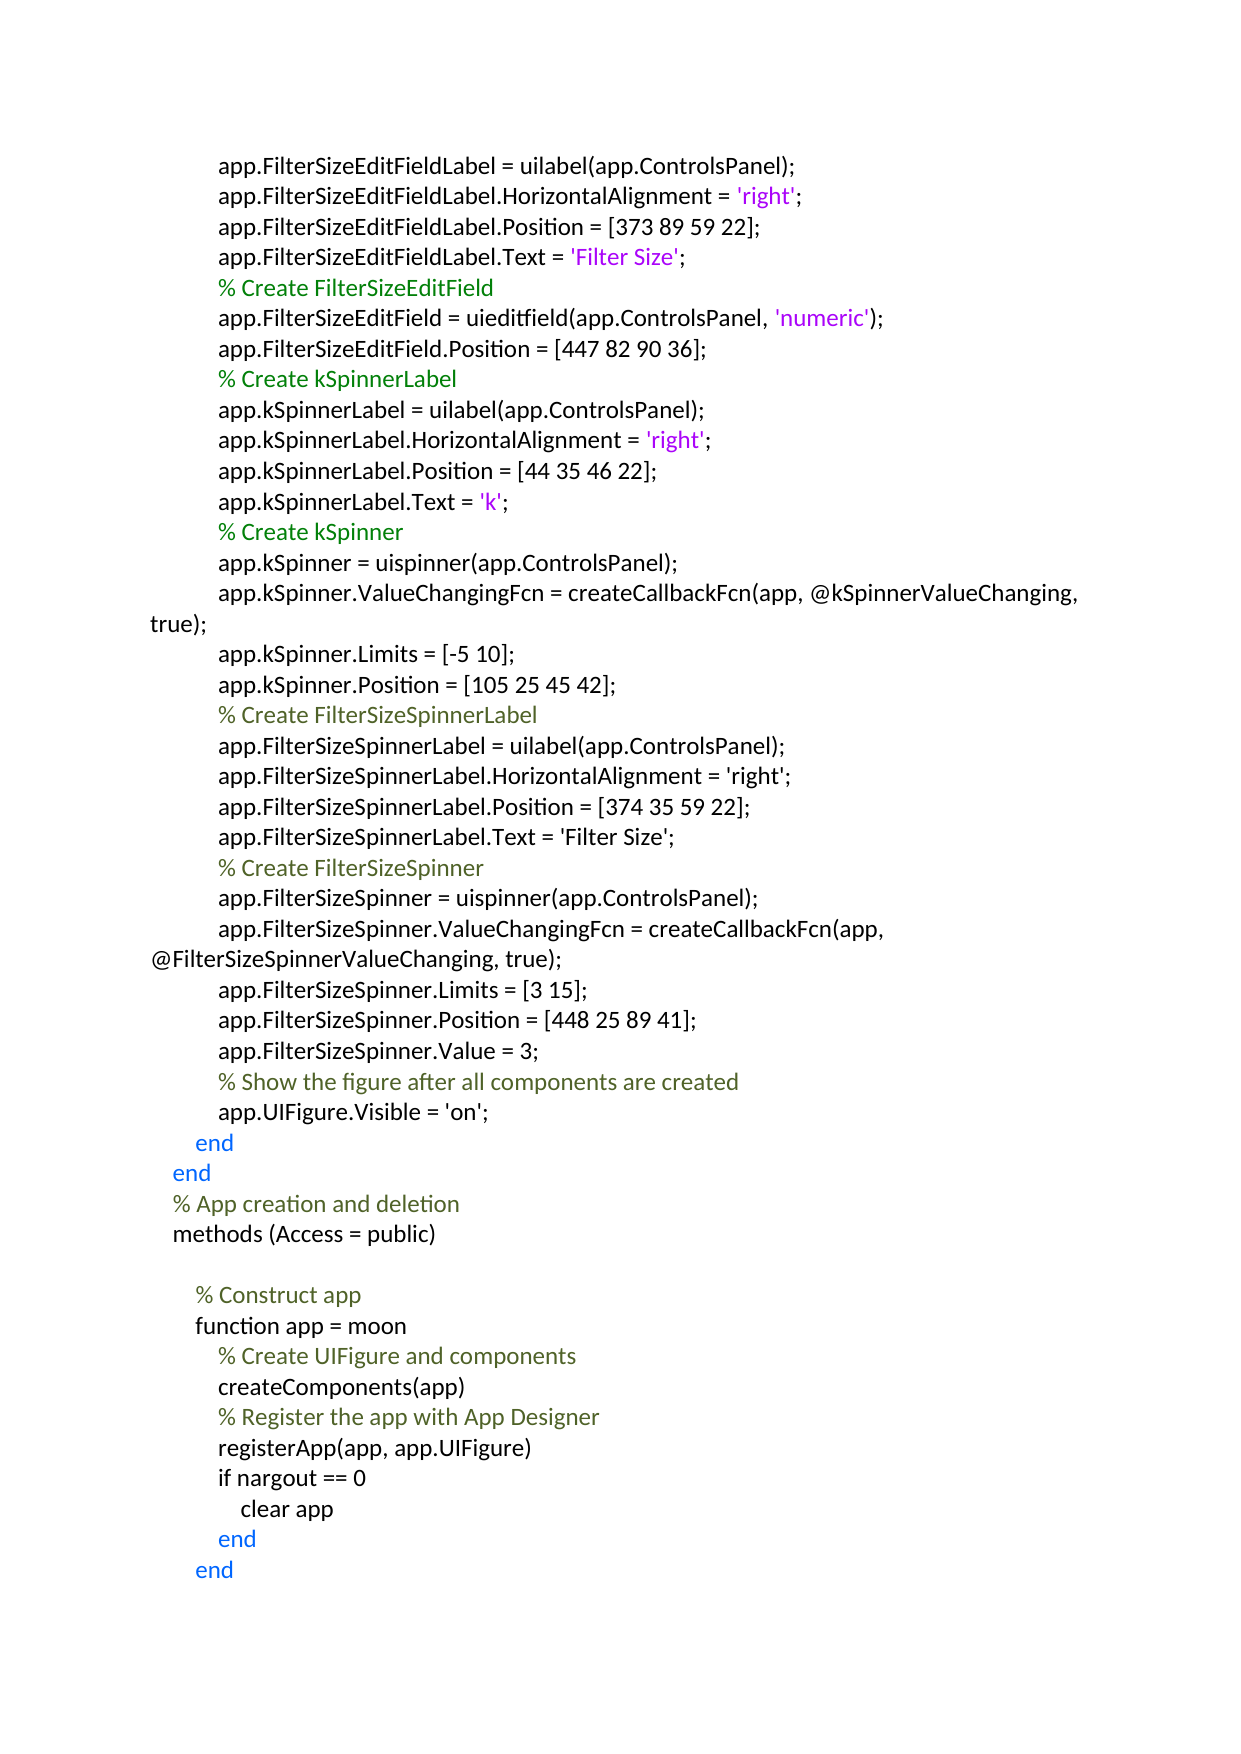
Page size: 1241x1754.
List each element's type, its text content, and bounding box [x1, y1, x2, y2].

text app.kSpinner.Limits = [-5 10]; [150, 638, 1090, 669]
text app.kSpinnerLabel.HorizontalAlignment = 'right'; [150, 425, 1090, 455]
text app.FilterSizeEditFieldLabel.HorizontalAlignment = 'right'; [150, 181, 1090, 211]
text end [150, 1157, 1090, 1188]
text app.kSpinner = uispinner(app.ControlsPanel); [150, 547, 1090, 577]
text app.kSpinner.ValueChangingFcn = createCallbackFcn(app, @kSpinnerValueChanging, true); [150, 577, 1090, 638]
text % Create kSpinner [150, 516, 1090, 547]
text if nargout == 0 [150, 1462, 1090, 1493]
text app.FilterSizeEditField.Position = [447 82 90 36]; [150, 333, 1090, 364]
text end [150, 1523, 1090, 1554]
text app.FilterSizeSpinnerLabel.HorizontalAlignment = 'right'; [150, 760, 1090, 791]
text app.FilterSizeEditFieldLabel.Text = 'Filter Size'; [150, 242, 1090, 272]
text app.FilterSizeSpinner.Value = 3; [150, 1035, 1090, 1066]
text app.FilterSizeEditField = uieditfield(app.ControlsPanel, 'numeric'); [150, 303, 1090, 333]
text app.kSpinner.Position = [105 25 45 42]; [150, 669, 1090, 699]
text app.FilterSizeSpinnerLabel = uilabel(app.ControlsPanel); [150, 730, 1090, 760]
text app.FilterSizeEditFieldLabel = uilabel(app.ControlsPanel); [150, 150, 1090, 181]
text app.FilterSizeSpinnerLabel.Text = 'Filter Size'; [150, 821, 1090, 852]
text clear app [150, 1493, 1090, 1523]
text app.kSpinnerLabel.Text = 'k'; [150, 486, 1090, 516]
text % Create FilterSizeSpinner [150, 852, 1090, 882]
text app.kSpinnerLabel.Position = [44 35 46 22]; [150, 455, 1090, 486]
text app.FilterSizeEditFieldLabel.Position = [373 89 59 22]; [150, 211, 1090, 242]
text % Show the figure after all components are created [150, 1066, 1090, 1096]
text % Create kSpinnerLabel [150, 364, 1090, 394]
text registerApp(app, app.UIFigure) [150, 1432, 1090, 1462]
text app.kSpinnerLabel = uilabel(app.ControlsPanel); [150, 394, 1090, 425]
text % Create FilterSizeSpinnerLabel [150, 699, 1090, 730]
text % Construct app [150, 1279, 1090, 1310]
text % Create UIFigure and components [150, 1340, 1090, 1371]
text methods (Access = public) [150, 1218, 1090, 1249]
text % App creation and deletion [150, 1188, 1090, 1218]
text app.FilterSizeSpinner = uispinner(app.ControlsPanel); [150, 882, 1090, 913]
text app.FilterSizeSpinner.ValueChangingFcn = createCallbackFcn(app, @FilterSizeSpinnerValueChanging, true); [150, 913, 1090, 974]
text createComponents(app) [150, 1371, 1090, 1401]
text end [150, 1127, 1090, 1157]
text app.FilterSizeSpinner.Limits = [3 15]; [150, 974, 1090, 1004]
text function app = moon [150, 1310, 1090, 1340]
text end [150, 1554, 1090, 1584]
text app.FilterSizeSpinner.Position = [448 25 89 41]; [150, 1004, 1090, 1035]
text app.FilterSizeSpinnerLabel.Position = [374 35 59 22]; [150, 791, 1090, 821]
text app.UIFigure.Visible = 'on'; [150, 1096, 1090, 1127]
text % Register the app with App Designer [150, 1401, 1090, 1432]
text % Create FilterSizeEditField [150, 272, 1090, 303]
